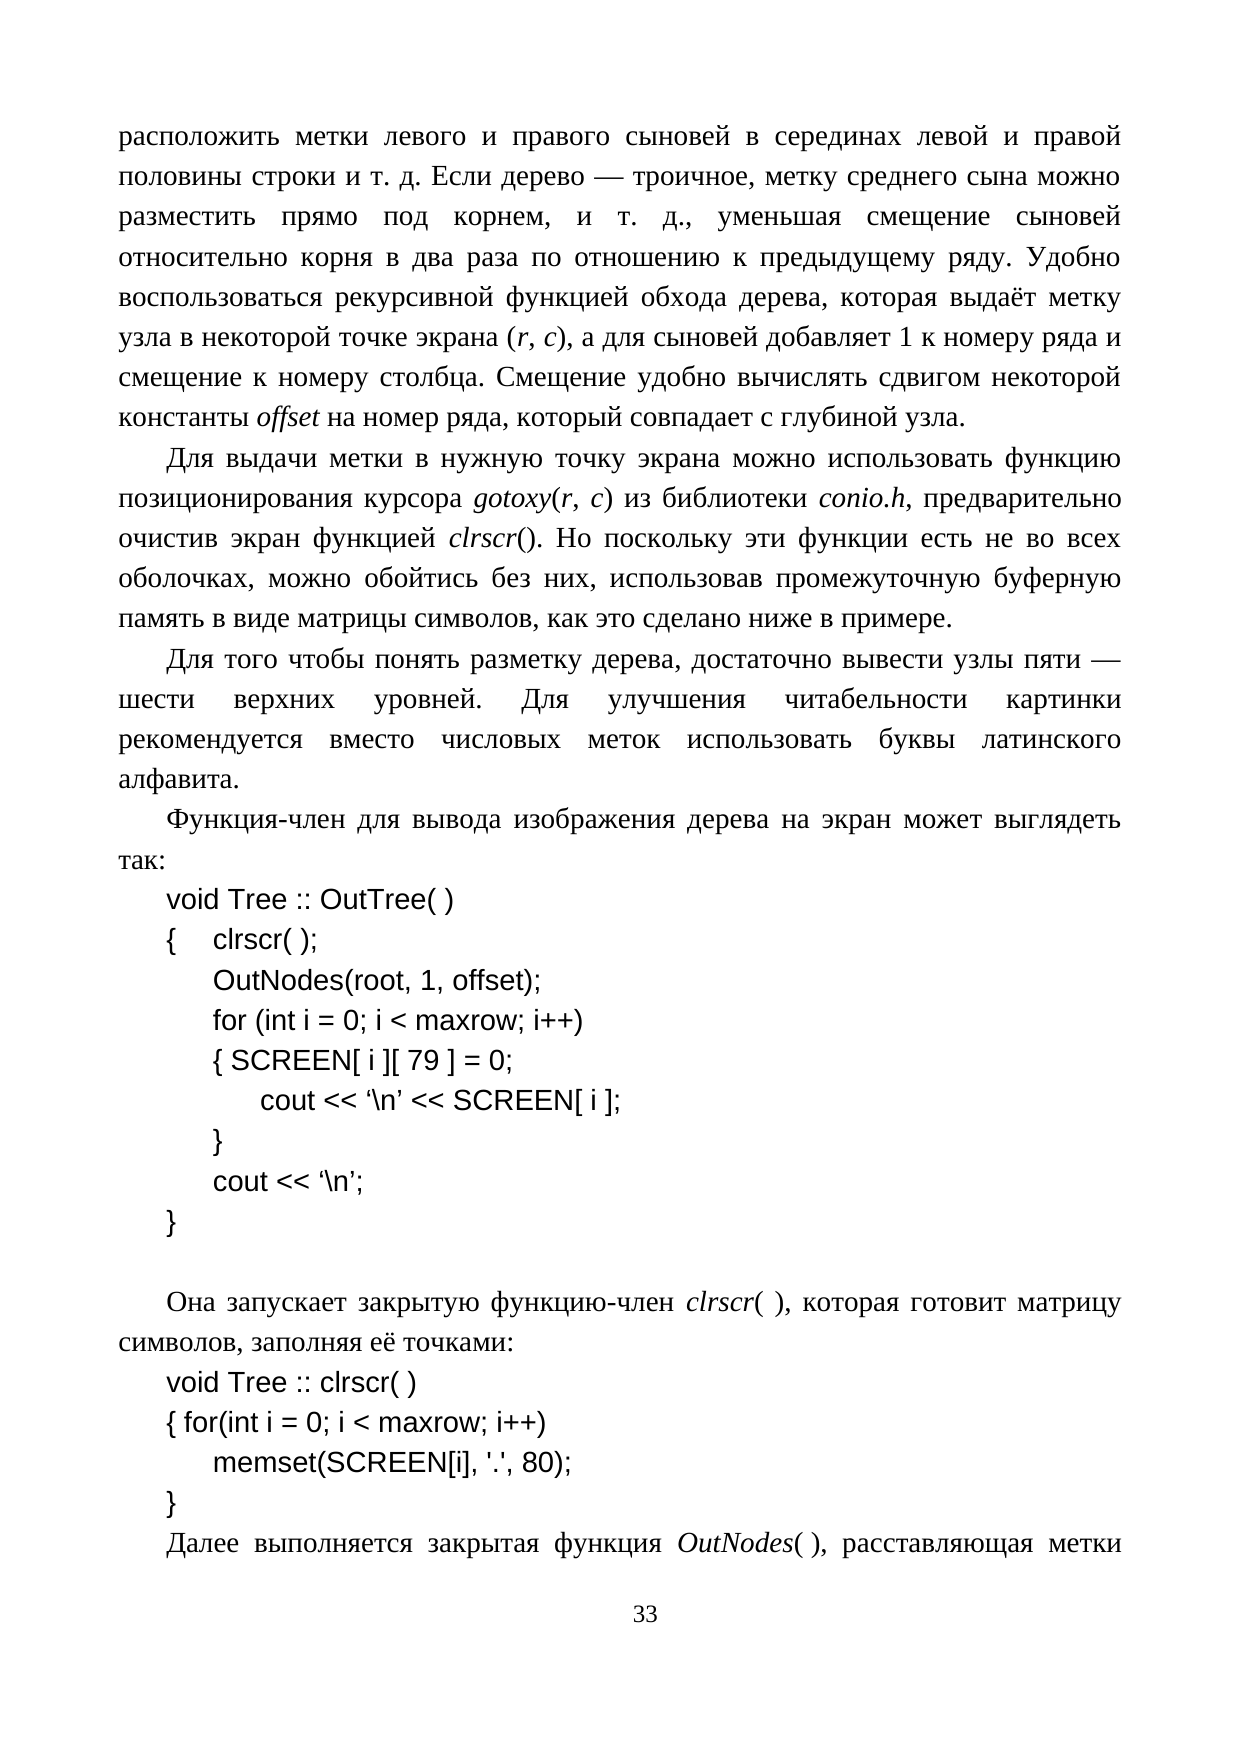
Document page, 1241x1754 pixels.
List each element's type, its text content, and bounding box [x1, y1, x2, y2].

text { SCREEN[ i ][ 79 ] = 0; [118, 1043, 1122, 1076]
text for (int i = 0; i < maxrow; i++) [118, 1003, 1122, 1036]
text Для выдачи метки в нужную точку экрана можно использовать функцию позиционирования курсора gotoxy(r, c) из библиотеки conio.h, предварительно очистив экран функцией clrscr(). Но поскольку эти функции есть не во всех оболочках, можно обойтись без них, использовав промежуточную буферную память в виде матрицы символов, как это сделано ниже в примере. [118, 440, 1122, 634]
text } [118, 1485, 1122, 1519]
text { clrscr( ); [118, 922, 1122, 956]
text void Tree :: OutTree( ) [118, 882, 1122, 916]
text Для того чтобы понять разметку дерева, достаточно вывести узлы пяти — шести верхних уровней. Для улучшения читабельности картинки рекомендуется вместо числовых меток использовать буквы латинского алфавита. [118, 641, 1122, 795]
text Функция-член для вывода изображения дерева на экран может выглядеть так: [118, 802, 1122, 875]
text Она запускает закрытую функцию-член clrscr( ), которая готовит матрицу символов, заполняя её точками: [118, 1284, 1122, 1358]
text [118, 1525, 1122, 1559]
text } [118, 1204, 1122, 1237]
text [118, 118, 1122, 433]
text void Tree :: clrscr( ) [118, 1364, 1122, 1398]
text cout << ‘\n’ << SCREEN[ i ]; [118, 1083, 1122, 1117]
text { for(int i = 0; i < maxrow; i++) [118, 1405, 1122, 1438]
text memset(SCREEN[i], '.', 80); [118, 1445, 1122, 1478]
text OutNodes(root, 1, offset); [118, 962, 1122, 996]
text cout << ‘\n’; [118, 1163, 1122, 1197]
text } [118, 1123, 1122, 1157]
